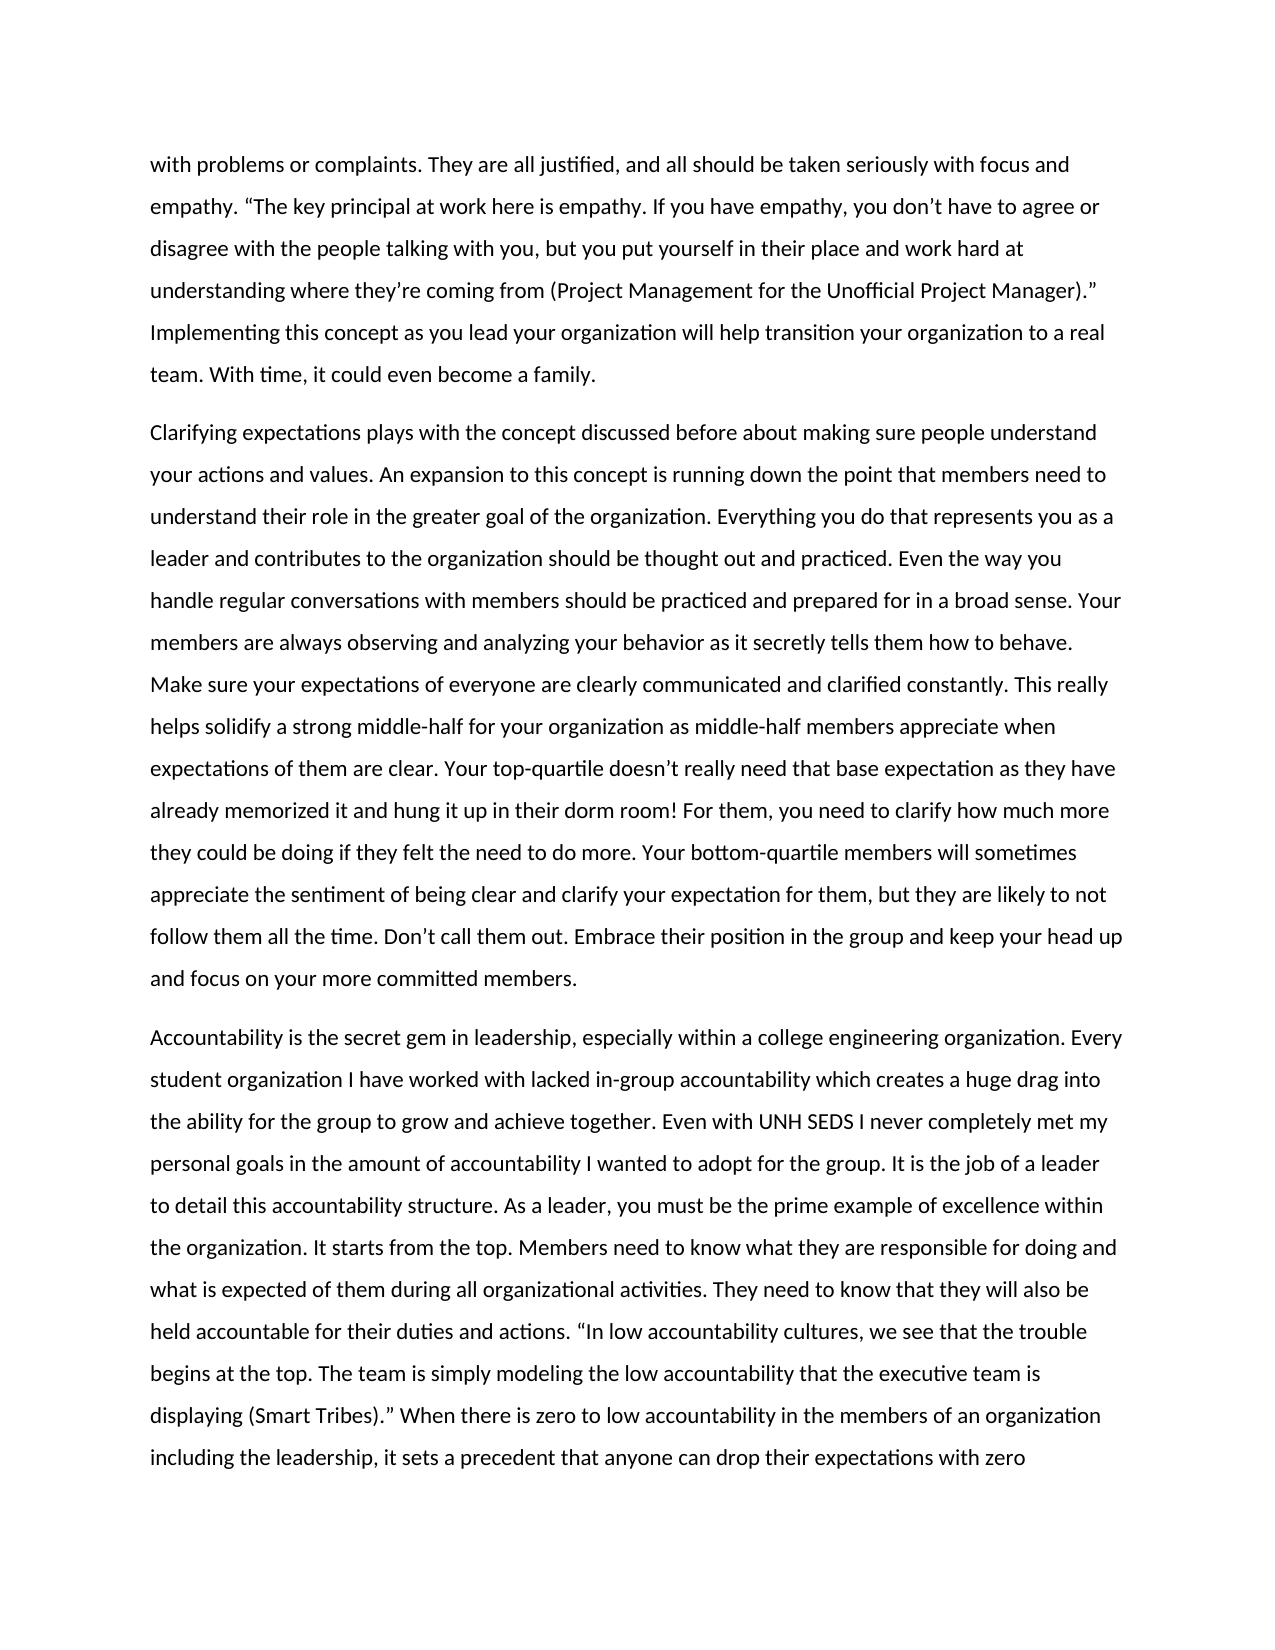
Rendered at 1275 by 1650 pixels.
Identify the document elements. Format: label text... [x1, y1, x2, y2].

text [150, 1023, 1125, 1471]
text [150, 150, 1125, 388]
text Clarifying expectations plays with the concept discussed before about making sure people understand your actions and values. An expansion to this concept is running down the point that members need to understand their role in the greater goal of the organization. Everything you do that represents you as a leader and contributes to the organization should be thought out and practiced. Even the way you handle regular conversations with members should be practiced and prepared for in a broad sense. Your members are always observing and analyzing your behavior as it secretly tells them how to behave. Make sure your expectations of everyone are clearly communicated and clarified constantly. This really helps solidify a strong middle-half for your organization as middle-half members appreciate when expectations of them are clear. Your top-quartile doesn’t really need that base expectation as they have already memorized it and hung it up in their dorm room! For them, you need to clarify how much more they could be doing if they felt the need to do more. Your bottom-quartile members will sometimes appreciate the sentiment of being clear and clarify your expectation for them, but they are likely to not follow them all the time. Don’t call them out. Embrace their position in the group and keep your head up and focus on your more committed members. [150, 418, 1125, 992]
